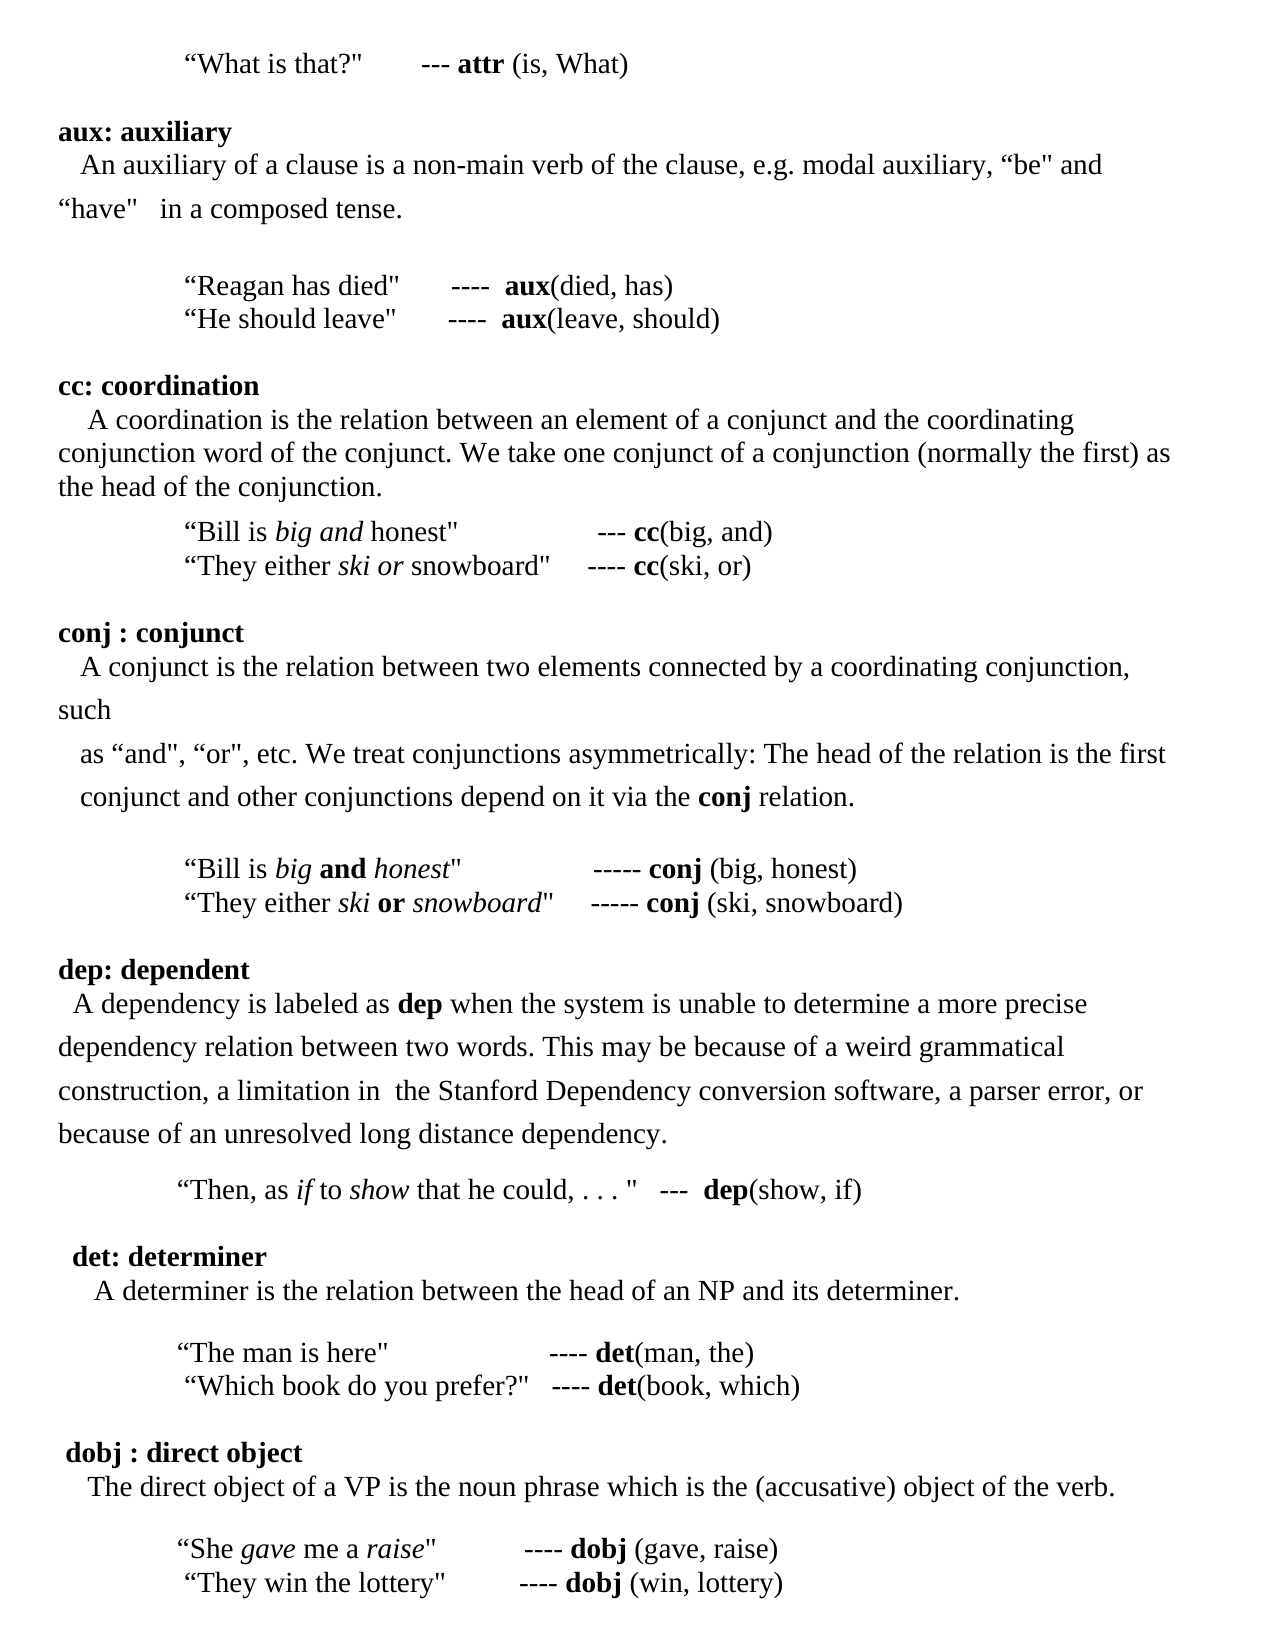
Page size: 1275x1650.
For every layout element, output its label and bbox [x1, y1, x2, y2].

table_header [56, 45, 1181, 1600]
